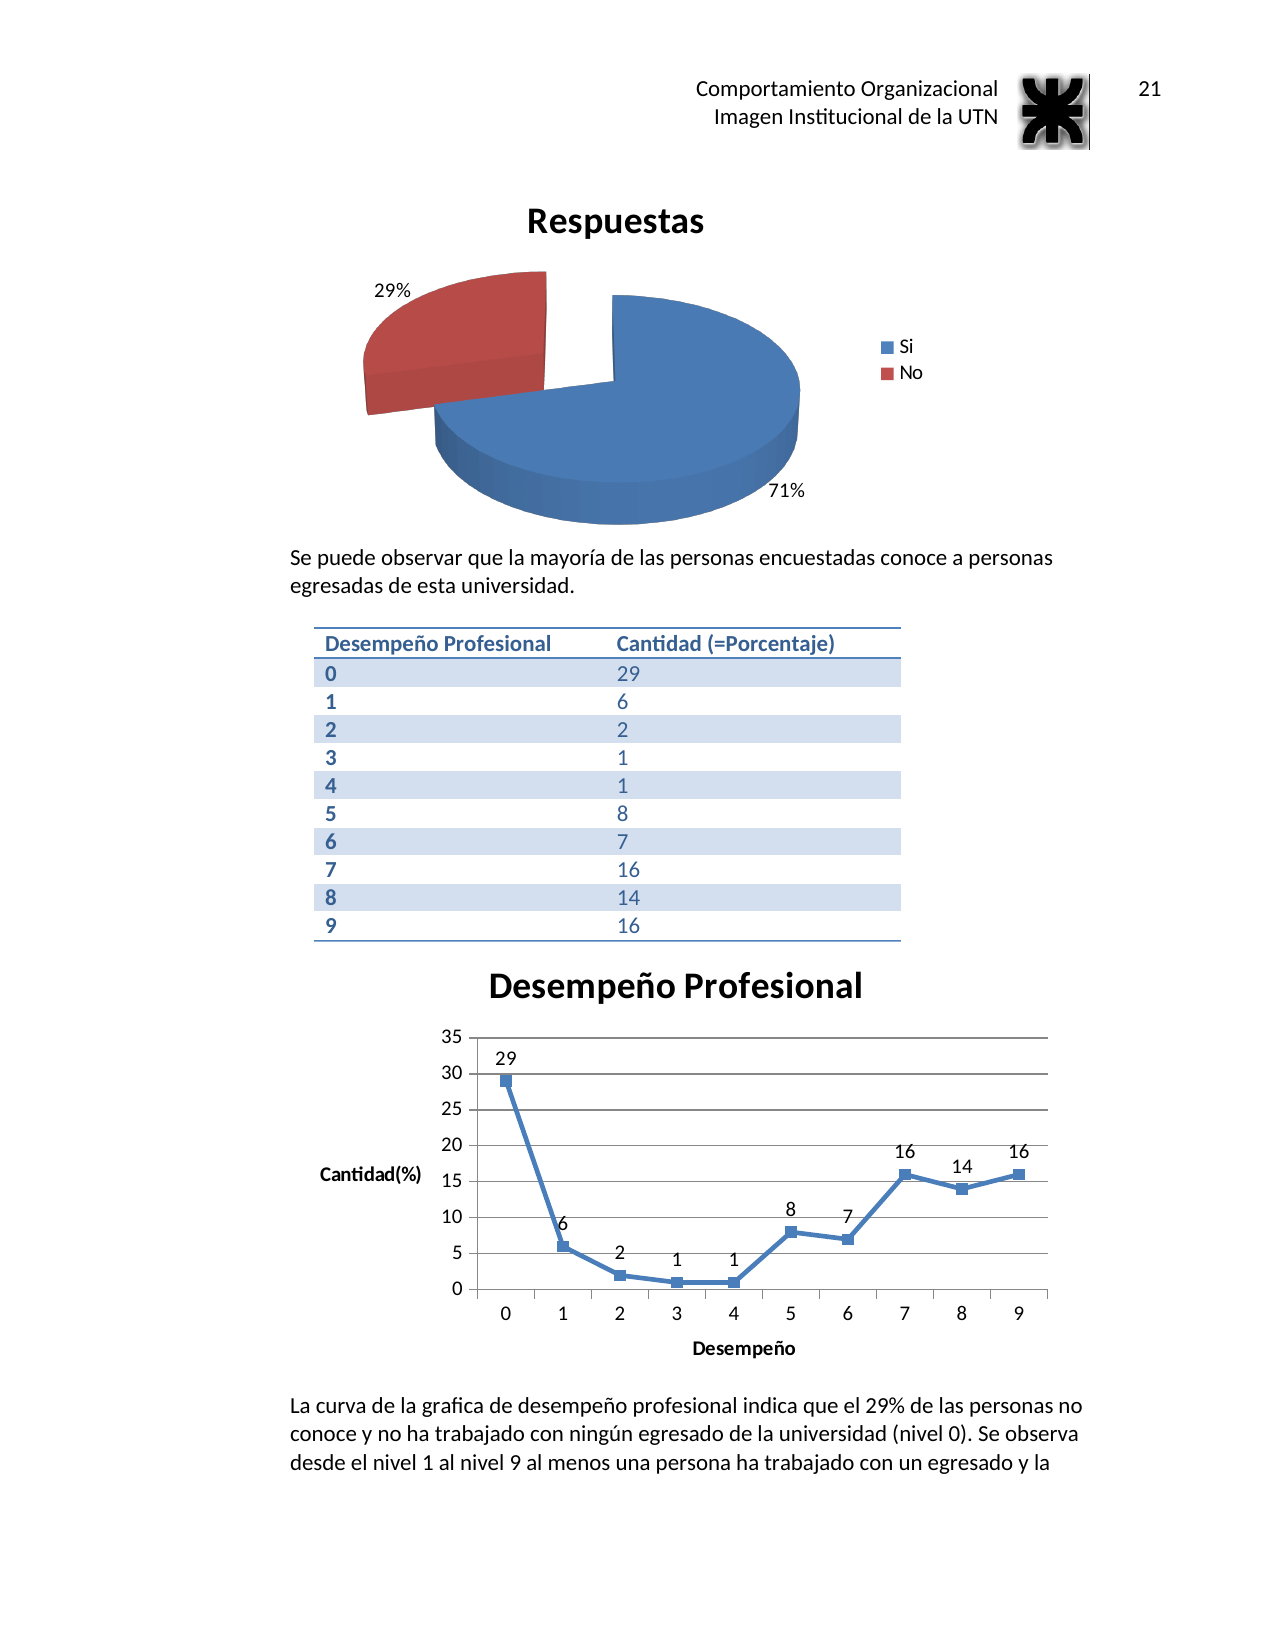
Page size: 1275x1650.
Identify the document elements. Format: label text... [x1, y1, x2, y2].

table_header Desempeño Profesional [314, 629, 605, 657]
table_cell 6 [314, 828, 605, 855]
table_cell 7 [605, 828, 901, 855]
table_cell 2 [314, 715, 605, 743]
table_cell 14 [605, 884, 901, 911]
table_cell 1 [314, 687, 605, 715]
list Se puede observar que la mayoría de las personas encuestadas conoce a personas egresadas de esta universidad. [290, 543, 1098, 599]
table_cell 6 [605, 687, 901, 715]
table_cell 7 [314, 855, 605, 883]
table_cell 1 [605, 771, 901, 799]
table_cell 8 [605, 799, 901, 827]
table_cell 3 [314, 743, 605, 771]
table_cell 5 [314, 799, 605, 827]
table_cell 9 [314, 911, 605, 939]
table_cell 16 [605, 855, 901, 883]
table_cell 0 [314, 659, 605, 687]
table_cell 1 [605, 743, 901, 771]
picture [1017, 73, 1090, 149]
table_header Cantidad (=Porcentaje) [605, 629, 901, 657]
table_cell 2 [605, 715, 901, 743]
table_cell 4 [314, 771, 605, 799]
table_cell 16 [605, 911, 901, 939]
table_cell 29 [605, 659, 901, 687]
table_cell 8 [314, 884, 605, 911]
